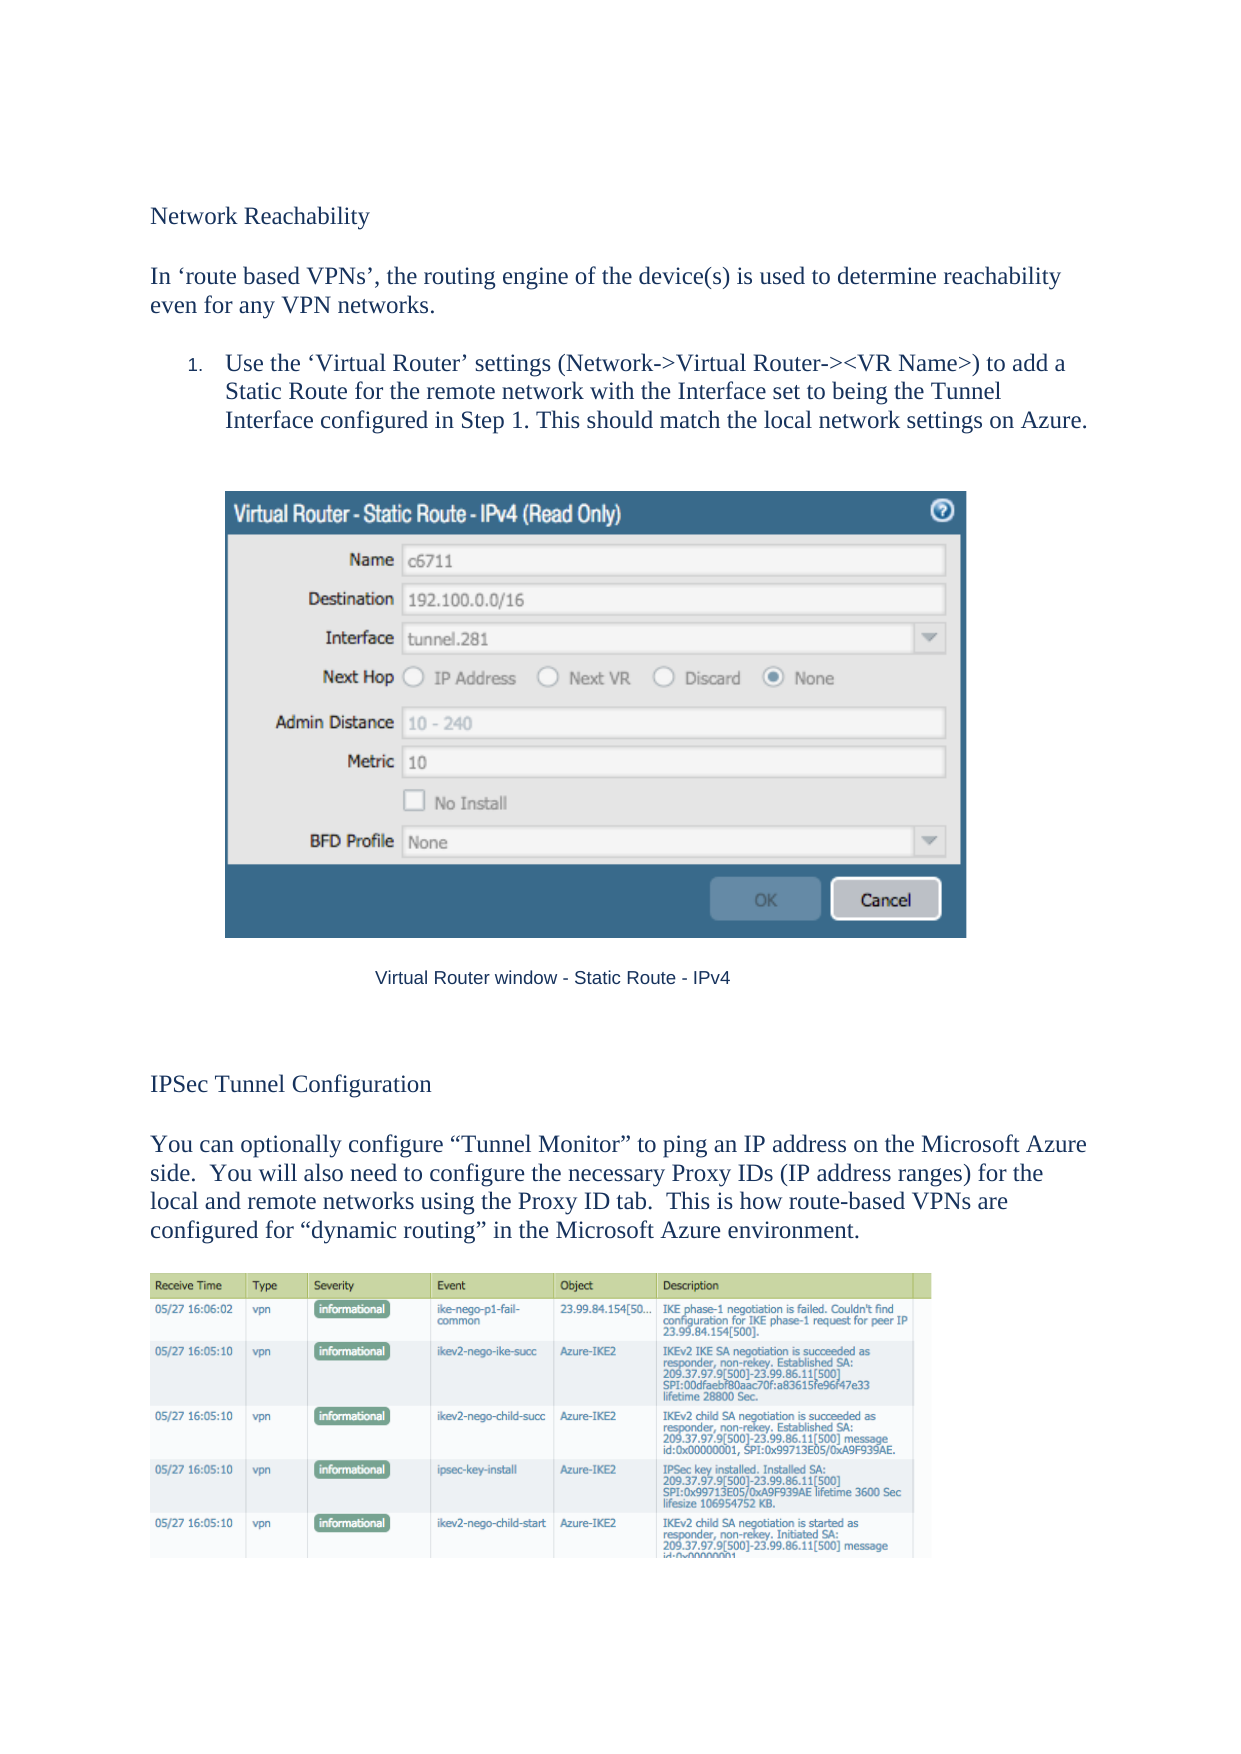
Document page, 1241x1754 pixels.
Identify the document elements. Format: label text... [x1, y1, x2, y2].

picture [150, 1273, 932, 1558]
text You can optionally configure “Tunnel Monitor” to ping an IP address on the Microsoft Azure side. You will also need to configure the necessary Proxy IDs (IP address ranges) for the local and remote networks using the Proxy ID tab. This is how route-based VPNs are configured for “dynamic routing” in the Microsoft Azure environment. [150, 1129, 1090, 1244]
subtitle IPSec Tunnel Configuration [150, 1069, 1090, 1097]
list Use the ‘Virtual Router’ settings (Network->Virtual Router-><VR Name>) to add a Static Route for the remote network with the Interface set to being the Tunnel Interface configured in Step 1. This should match the local network settings on Azure. [187, 348, 1090, 434]
picture [225, 491, 967, 938]
text In ‘route based VPNs’, the routing engine of the device(s) is used to determine reachability even for any VPN networks. [150, 261, 1090, 318]
text Virtual Router window - Static Route - IPv4 [225, 967, 1090, 989]
subtitle Network Reachability [150, 201, 1090, 229]
